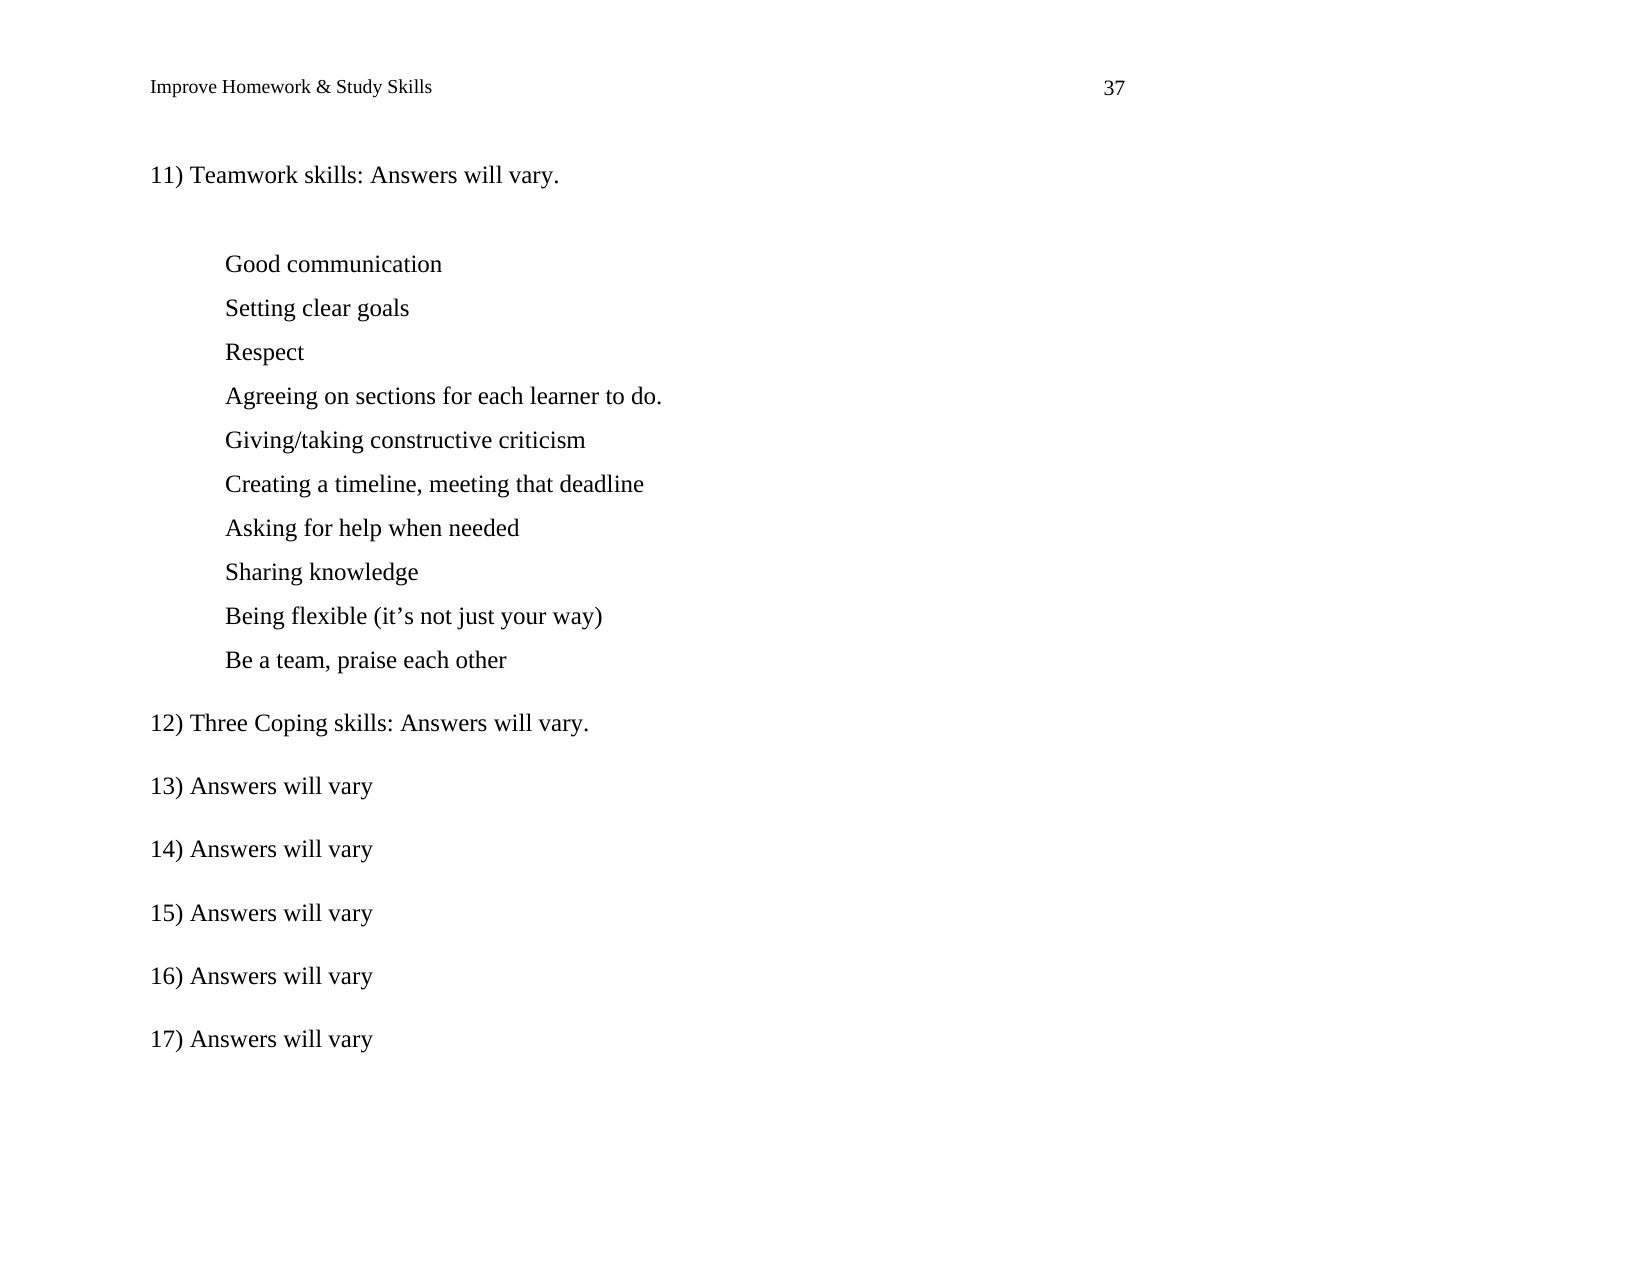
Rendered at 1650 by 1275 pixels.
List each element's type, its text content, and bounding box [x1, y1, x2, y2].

list 16) Answers will vary [150, 961, 1500, 989]
text 11) Teamwork skills: Answers will vary. [150, 161, 1500, 189]
list 12) Three Coping skills: Answers will vary. [150, 708, 1500, 737]
text Respect [225, 337, 1500, 366]
text Giving/taking constructive criticism [225, 425, 1500, 454]
list 15) Answers will vary [150, 898, 1500, 926]
list 13) Answers will vary [150, 771, 1500, 800]
text Setting clear goals [225, 293, 1500, 321]
list Be a team, praise each other [225, 645, 1500, 674]
text Sharing knowledge [225, 557, 1500, 586]
text Good communication [225, 249, 1500, 277]
text Agreeing on sections for each learner to do. [225, 381, 1500, 409]
list 17) Answers will vary [150, 1024, 1500, 1053]
text Asking for help when needed [225, 513, 1500, 542]
text Creating a timeline, meeting that deadline [225, 469, 1500, 498]
text Being flexible (it’s not just your way) [225, 601, 1500, 630]
list 14) Answers will vary [150, 834, 1500, 863]
